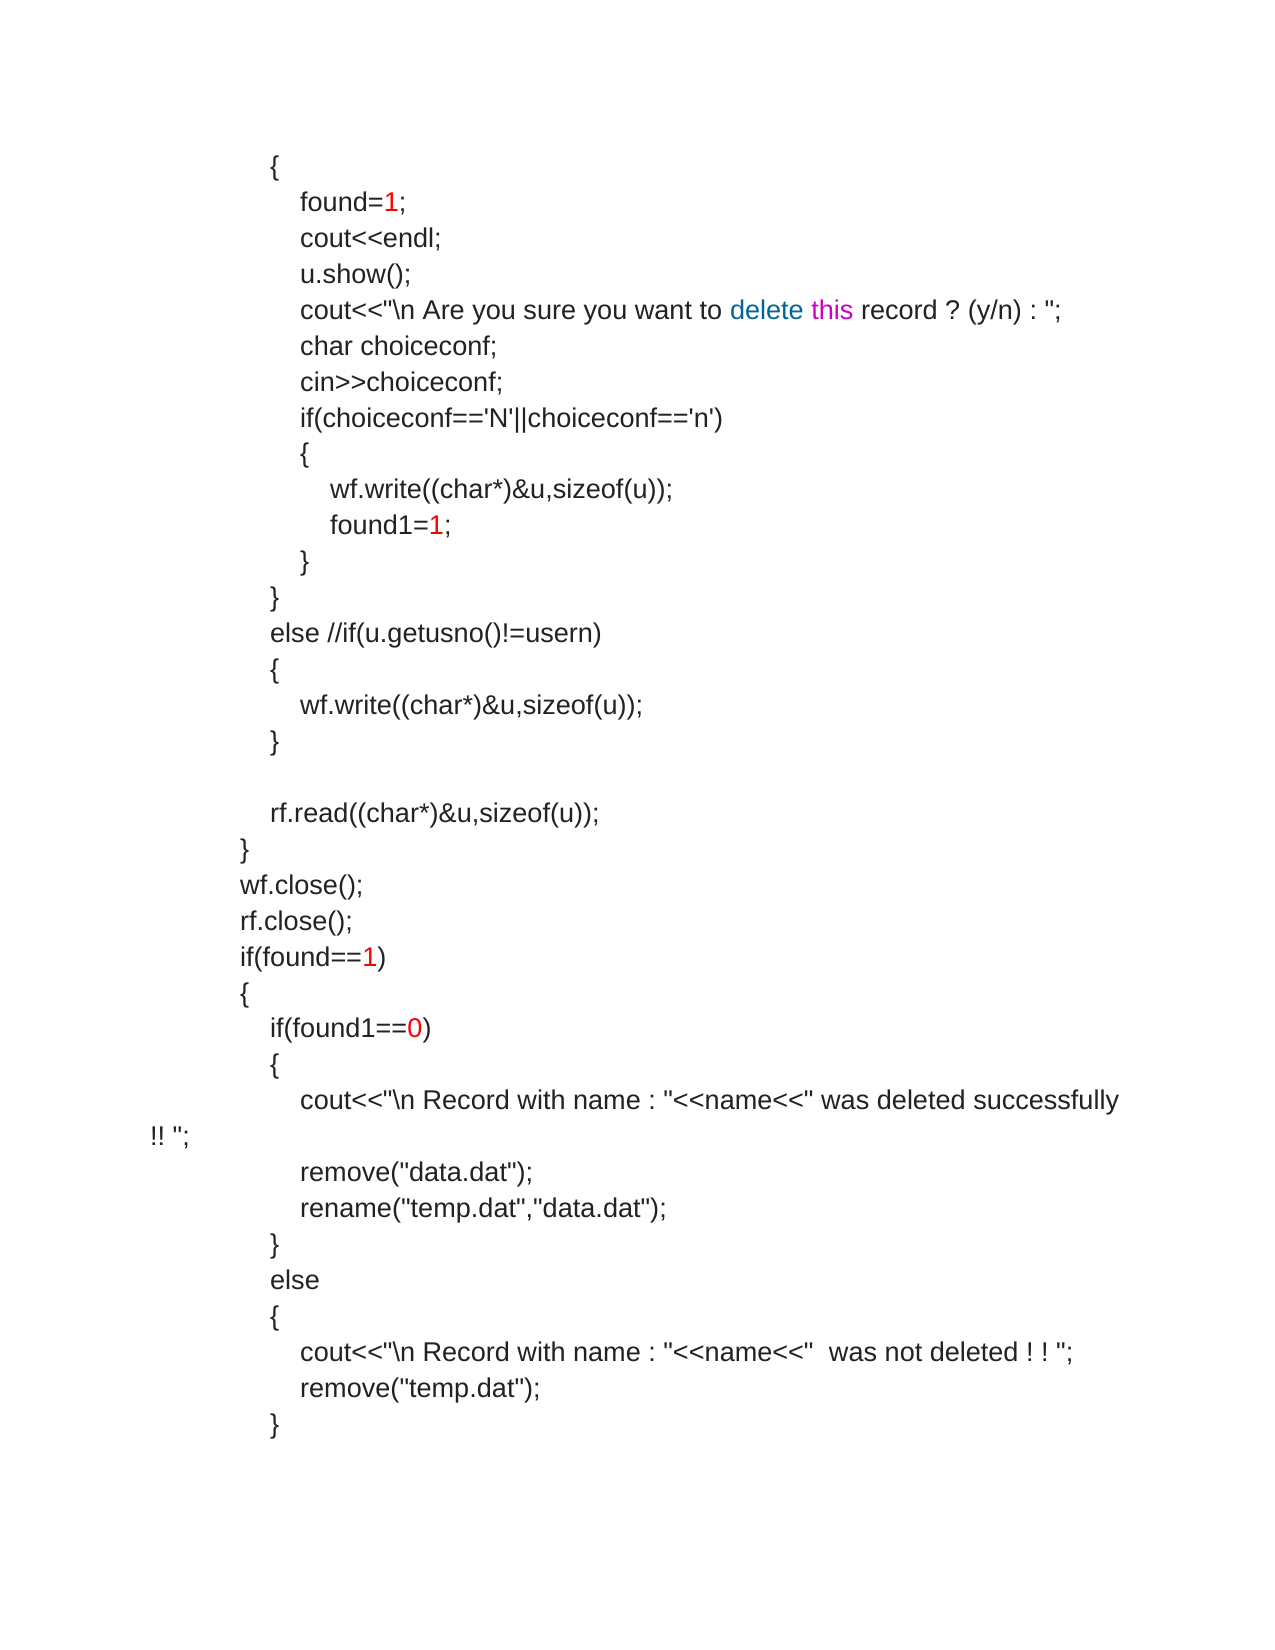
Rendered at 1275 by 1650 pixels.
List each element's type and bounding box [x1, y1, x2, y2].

text [150, 150, 1125, 1475]
